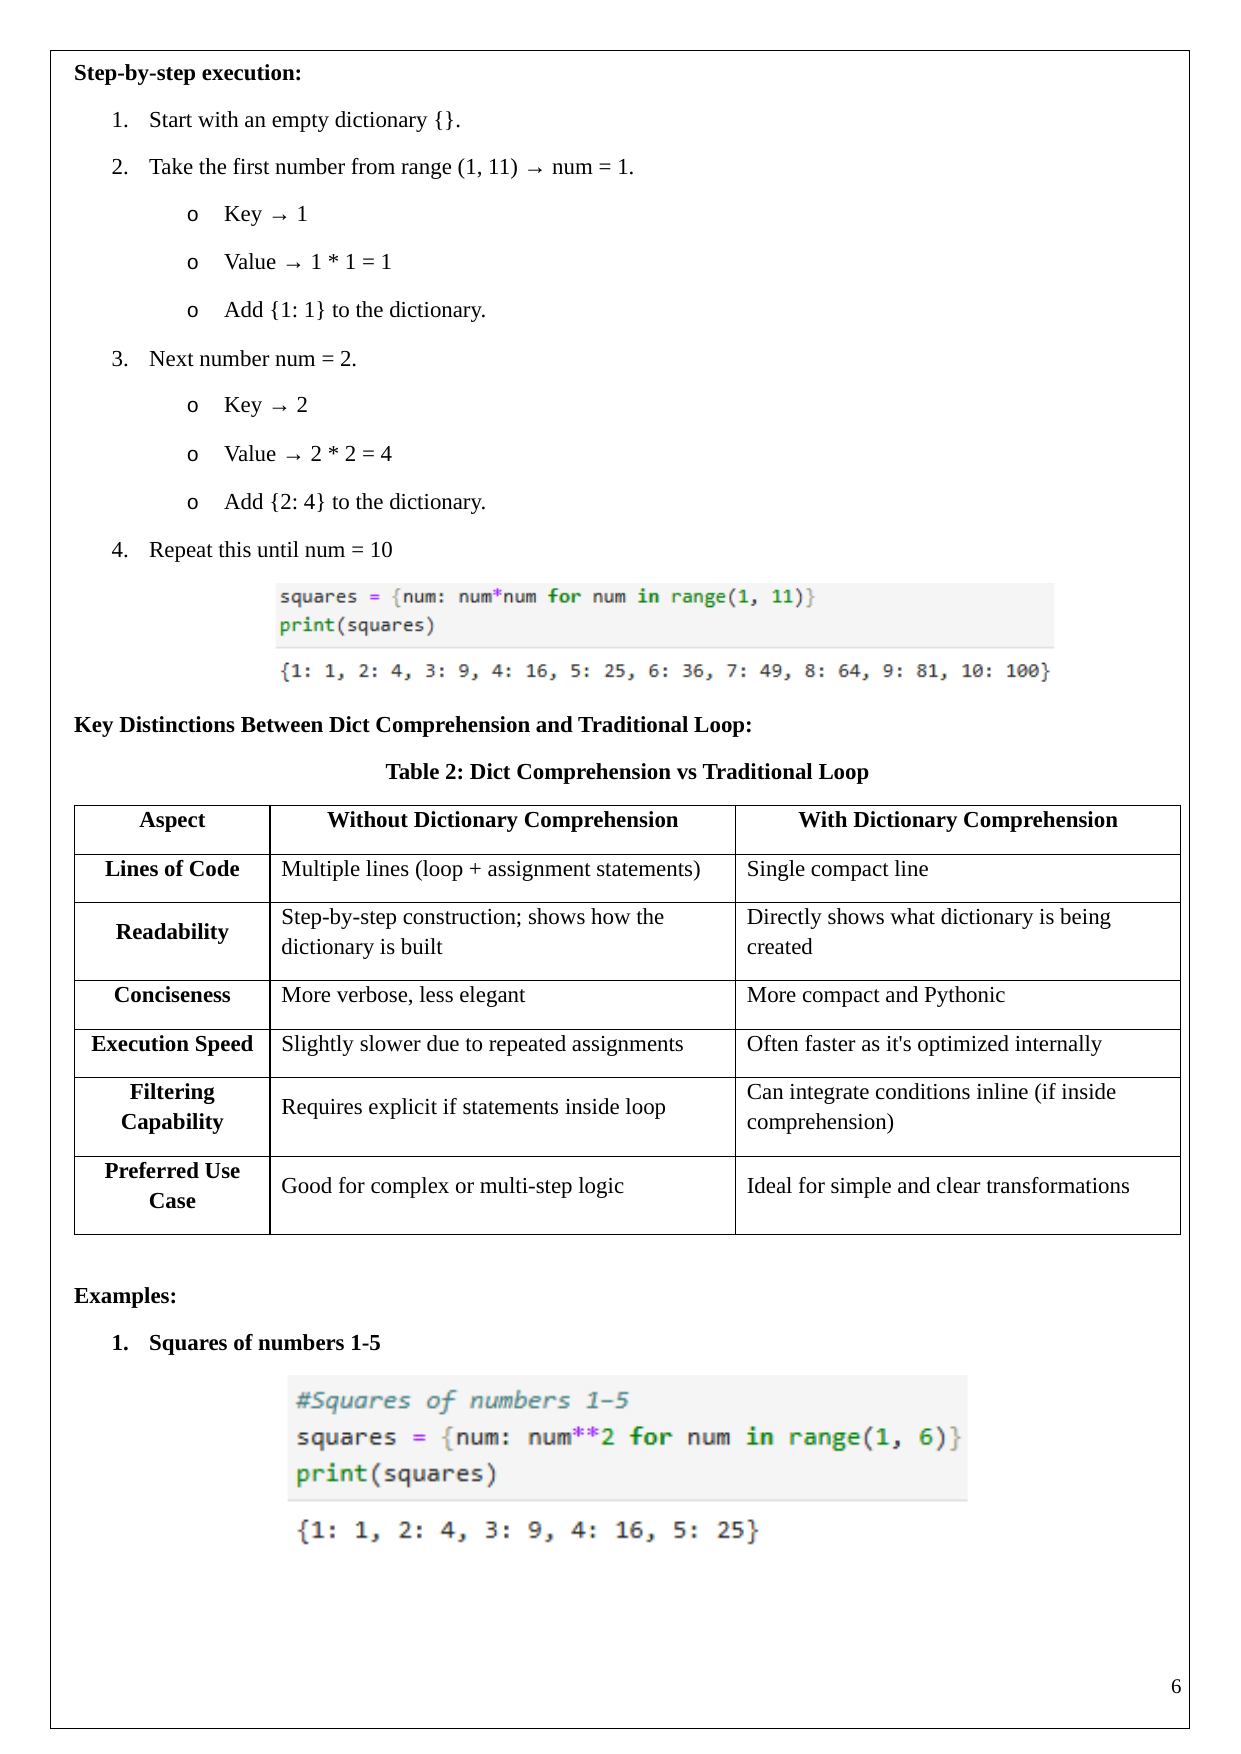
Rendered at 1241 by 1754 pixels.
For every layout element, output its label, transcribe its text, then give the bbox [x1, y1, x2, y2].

table_cell Execution Speed [75, 1030, 269, 1077]
table_cell Ideal for simple and clear transformations [736, 1157, 1180, 1234]
table_header Aspect [75, 806, 269, 853]
table_cell Requires explicit if statements inside loop [271, 1078, 735, 1156]
table_cell Single compact line [736, 855, 1180, 902]
table_cell Step-by-step construction; shows how the dictionary is built [271, 903, 735, 980]
picture [275, 583, 1055, 691]
table_cell Multiple lines (loop + assignment statements) [271, 855, 735, 902]
list Take the first number from range (1, 11) → num = 1. [111, 153, 1181, 179]
list Add {1: 1} to the dictionary. [186, 296, 1181, 324]
table_cell Often faster as it's optimized internally [736, 1030, 1180, 1077]
table_cell Readability [75, 903, 269, 980]
table_cell Slightly slower due to repeated assignments [271, 1030, 735, 1077]
table_cell Preferred Use Case [75, 1157, 269, 1234]
text Key Distinctions Between Dict Comprehension and Traditional Loop: [74, 711, 1181, 738]
table_cell Lines of Code [75, 855, 269, 902]
table_header Without Dictionary Comprehension [271, 806, 735, 853]
text Table 2: Dict Comprehension vs Traditional Loop [74, 758, 1181, 785]
list Start with an empty dictionary {}. [111, 106, 1181, 132]
picture [287, 1375, 968, 1552]
list Add {2: 4} to the dictionary. [186, 488, 1181, 516]
table_cell Conciseness [75, 981, 269, 1029]
table_cell Directly shows what dictionary is being created [736, 903, 1180, 980]
table_cell More compact and Pythonic [736, 981, 1180, 1029]
list Value → 1 * 1 = 1 [186, 248, 1181, 276]
text Examples: [74, 1282, 1181, 1308]
table_cell More verbose, less elegant [271, 981, 735, 1029]
list Squares of numbers 1-5 [111, 1329, 1181, 1355]
list Key → 1 [186, 200, 1181, 227]
table_cell Can integrate conditions inline (if inside comprehension) [736, 1078, 1180, 1156]
table_cell Good for complex or multi-step logic [271, 1157, 735, 1234]
table_header With Dictionary Comprehension [736, 806, 1180, 853]
list Value → 2 * 2 = 4 [186, 440, 1181, 467]
text Step-by-step execution: [74, 59, 1181, 85]
list Repeat this until num = 10 [111, 537, 1181, 563]
list Key → 2 [186, 392, 1181, 419]
table_cell Filtering Capability [75, 1078, 269, 1156]
list Next number num = 2. [111, 345, 1181, 371]
